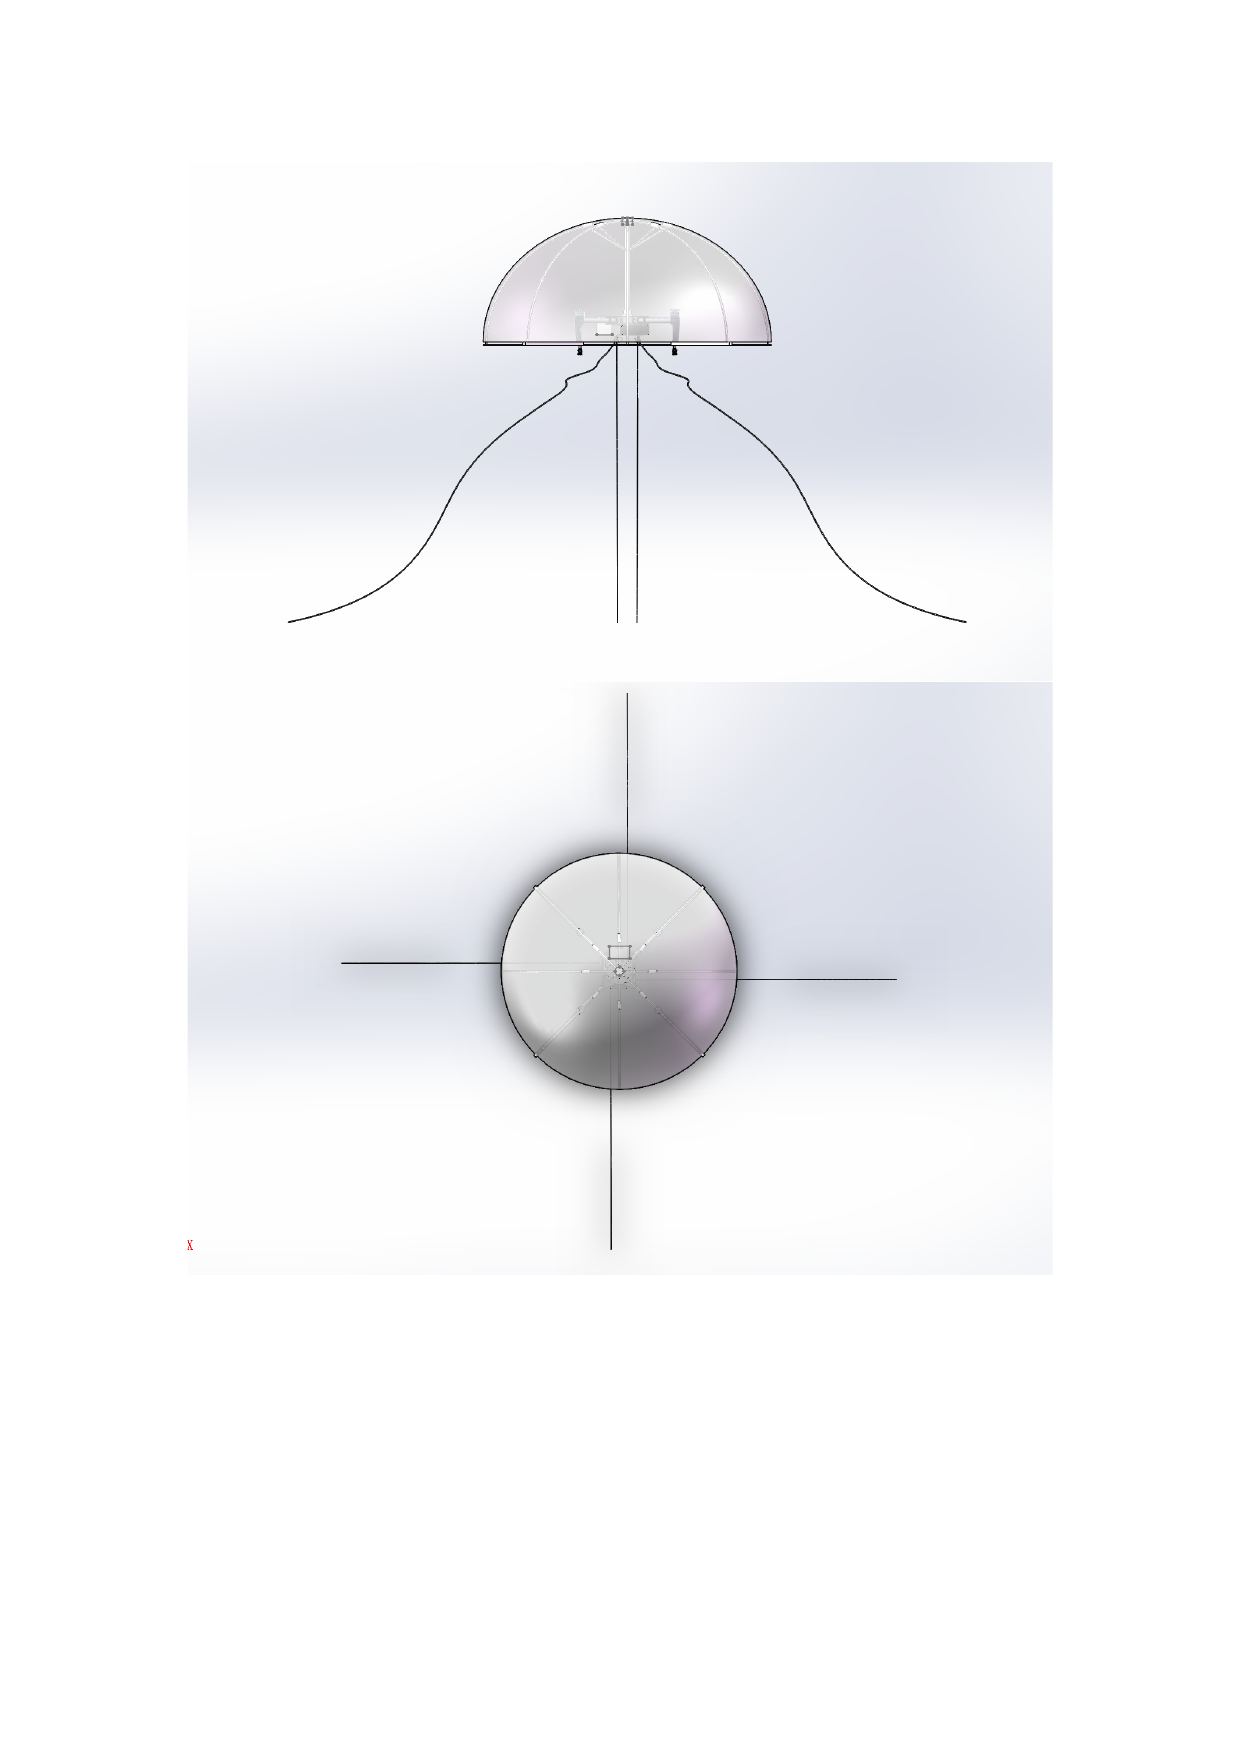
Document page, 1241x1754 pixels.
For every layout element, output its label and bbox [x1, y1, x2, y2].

picture [187, 682, 1053, 1275]
picture [187, 162, 1053, 681]
